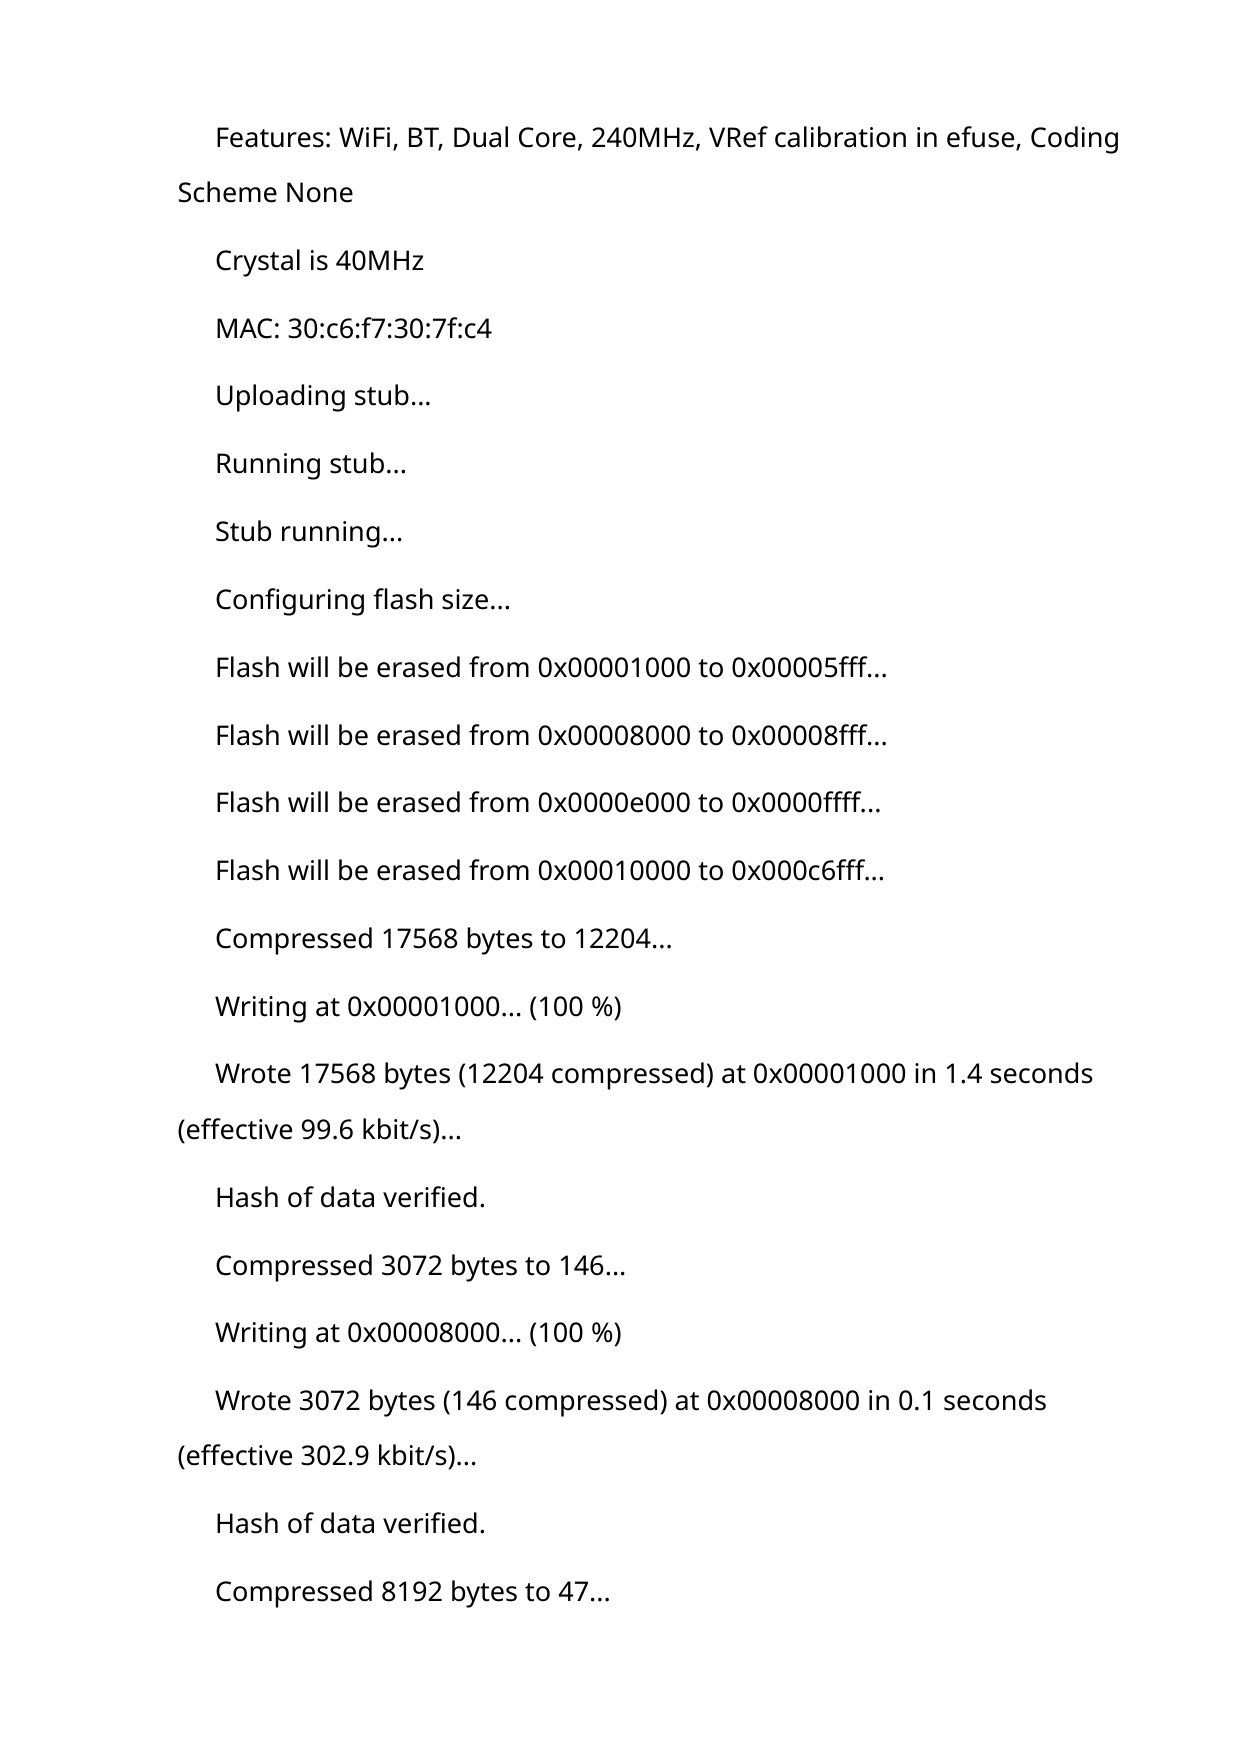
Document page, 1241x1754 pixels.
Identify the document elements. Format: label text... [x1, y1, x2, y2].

text Flash will be erased from 0x0000e000 to 0x0000ffff... [177, 784, 1122, 821]
text Writing at 0x00001000... (100 %) [177, 987, 1122, 1024]
text Crystal is 40MHz [177, 241, 1122, 278]
text Writing at 0x00008000... (100 %) [177, 1314, 1122, 1351]
text MAC: 30:c6:f7:30:7f:c4 [177, 309, 1122, 346]
text Features: WiFi, BT, Dual Core, 240MHz, VRef calibration in efuse, Coding Scheme None [177, 118, 1122, 210]
text Configuring flash size... [177, 580, 1122, 617]
text Flash will be erased from 0x00008000 to 0x00008fff... [177, 716, 1122, 753]
text Flash will be erased from 0x00001000 to 0x00005fff... [177, 648, 1122, 685]
text Wrote 17568 bytes (12204 compressed) at 0x00001000 in 1.4 seconds (effective 99.6 kbit/s)... [177, 1055, 1122, 1147]
text Wrote 3072 bytes (146 compressed) at 0x00008000 in 0.1 seconds (effective 302.9 kbit/s)... [177, 1382, 1122, 1474]
text Flash will be erased from 0x00010000 to 0x000c6fff... [177, 852, 1122, 888]
text Uploading stub... [177, 377, 1122, 414]
text Compressed 8192 bytes to 47... [177, 1572, 1122, 1609]
text Hash of data verified. [177, 1505, 1122, 1542]
text Compressed 3072 bytes to 146... [177, 1246, 1122, 1283]
text Running stub... [177, 445, 1122, 482]
text Hash of data verified. [177, 1178, 1122, 1215]
text Compressed 17568 bytes to 12204... [177, 919, 1122, 956]
text Stub running... [177, 512, 1122, 549]
